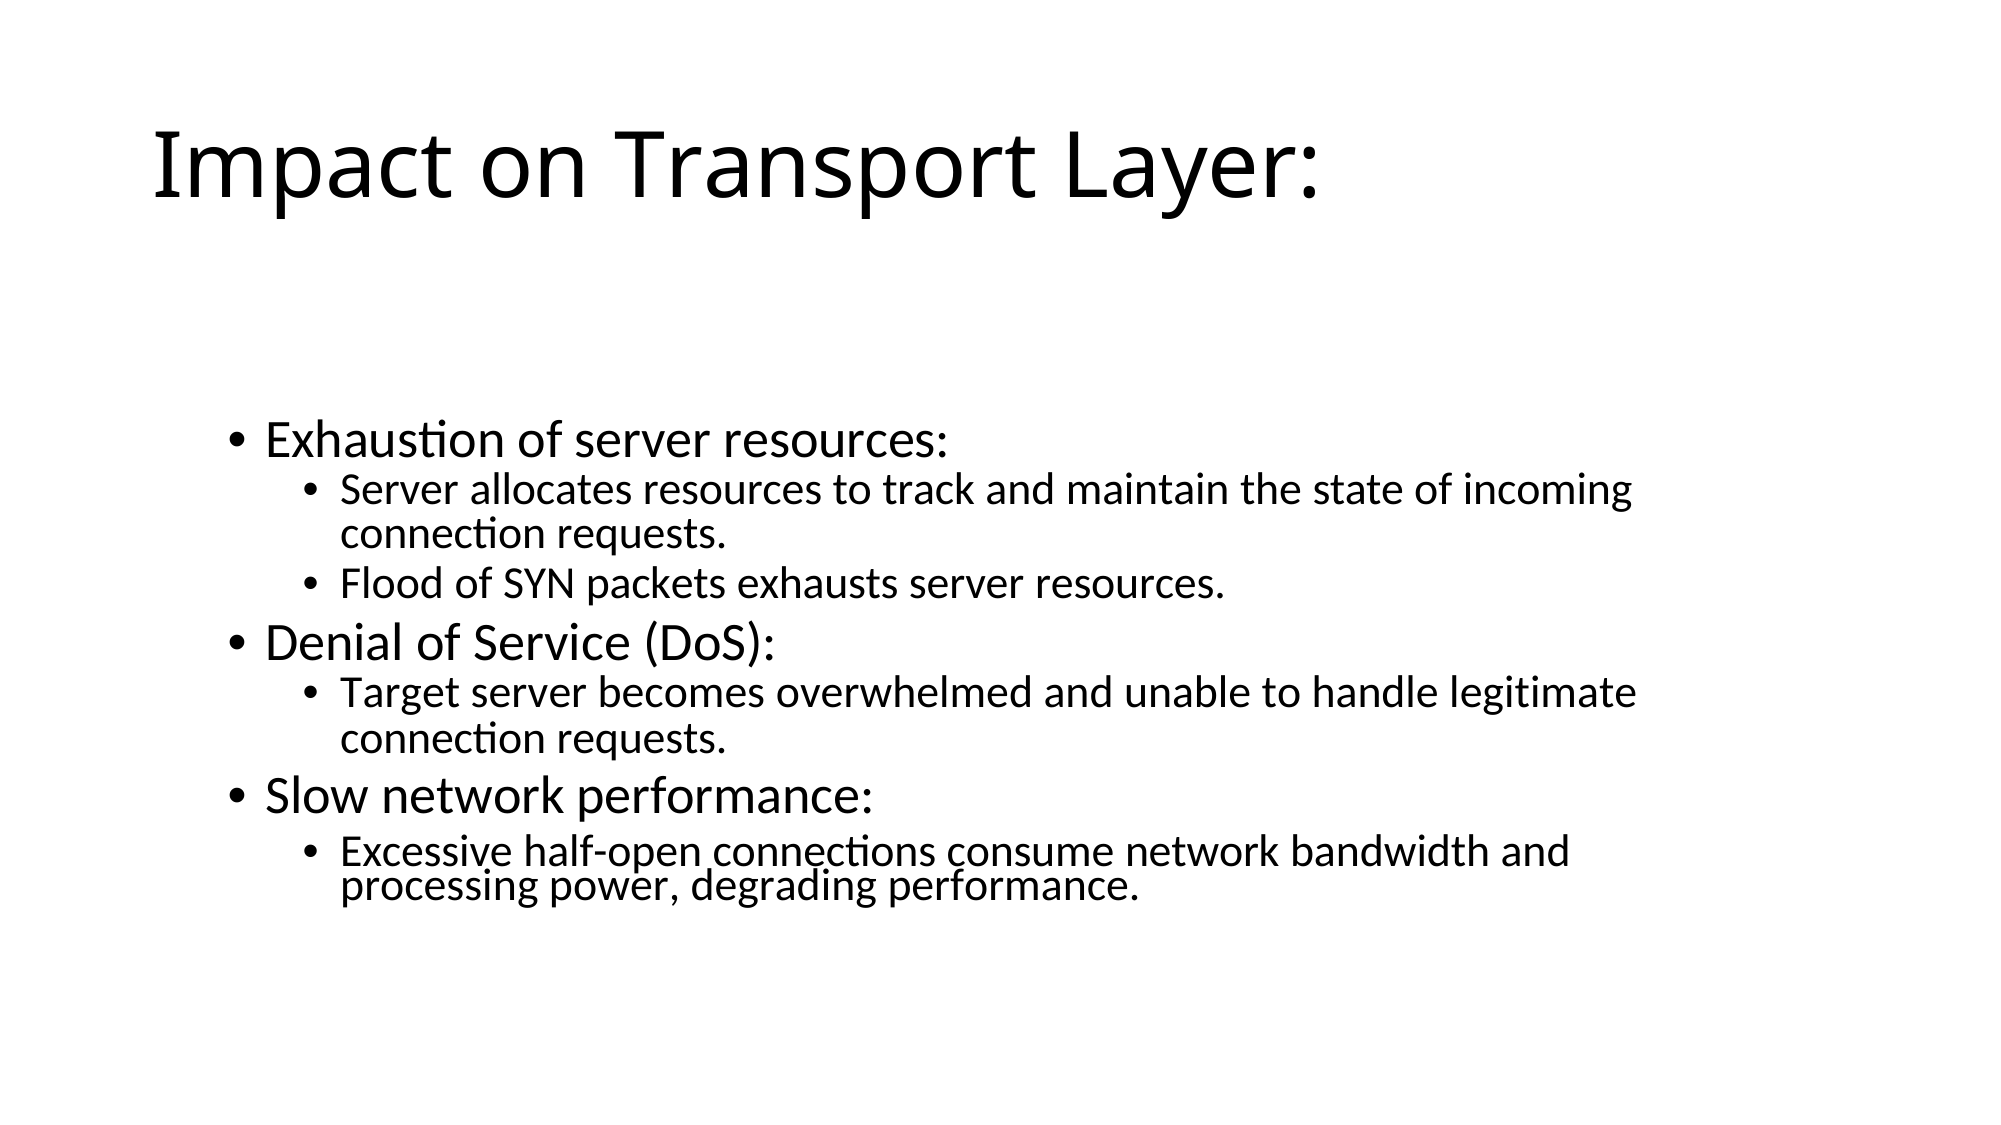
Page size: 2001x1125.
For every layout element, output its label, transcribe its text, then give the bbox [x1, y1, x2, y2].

list Excessive half-open connections consume network bandwidth and processing power, degrading performance. [302, 836, 1574, 912]
text Impact on Transport Layer: [152, 115, 1710, 218]
list Flood of SYN packets exhausts server resources. [302, 557, 1710, 609]
list Slow network performance: [227, 764, 1710, 826]
list Denial of Service (DoS): [227, 610, 1710, 672]
list Target server becomes overwhelmed and unable to handle legitimate [302, 672, 1710, 716]
list Server allocates resources to track and maintain the state of incoming [302, 470, 1710, 513]
text connection requests. [340, 513, 1710, 557]
text connection requests. [340, 716, 1710, 763]
subtitle Exhaustion of server resources: [227, 408, 1710, 470]
